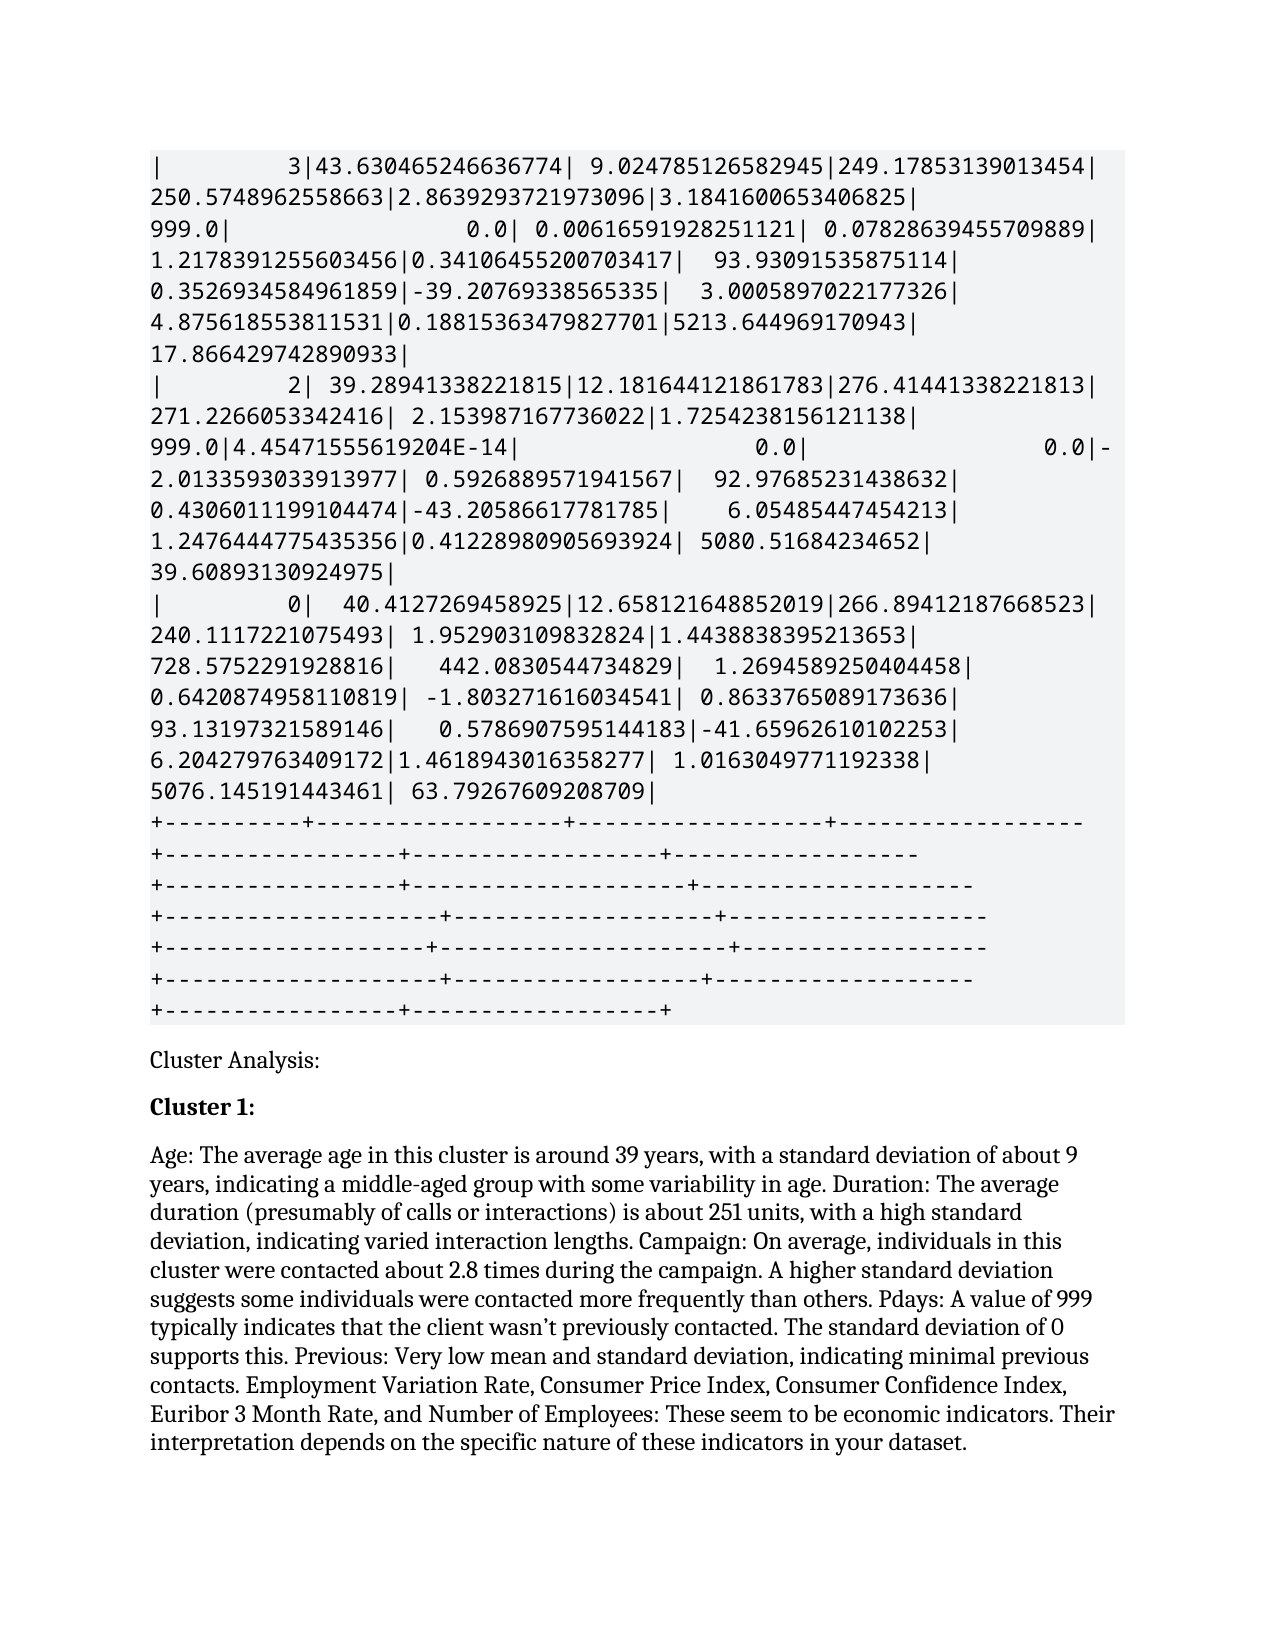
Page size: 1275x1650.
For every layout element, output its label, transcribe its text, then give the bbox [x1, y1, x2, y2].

text Age: The average age in this cluster is around 39 years, with a standard deviation of about 9 years, indicating a middle-aged group with some variability in age. Duration: The average duration (presumably of calls or interactions) is about 251 units, with a high standard deviation, indicating varied interaction lengths. Campaign: On average, individuals in this cluster were contacted about 2.8 times during the campaign. A higher standard deviation suggests some individuals were contacted more frequently than others. Pdays: A value of 999 typically indicates that the client wasn’t previously contacted. The standard deviation of 0 supports this. Previous: Very low mean and standard deviation, indicating minimal previous contacts. Employment Variation Rate, Consumer Price Index, Consumer Confidence Index, Euribor 3 Month Rate, and Number of Employees: These seem to be economic indicators. Their interpretation depends on the specific nature of these indicators in your dataset. [150, 1141, 1125, 1457]
text Cluster 1: [150, 1093, 1125, 1122]
text Cluster Analysis: [150, 1046, 1125, 1074]
